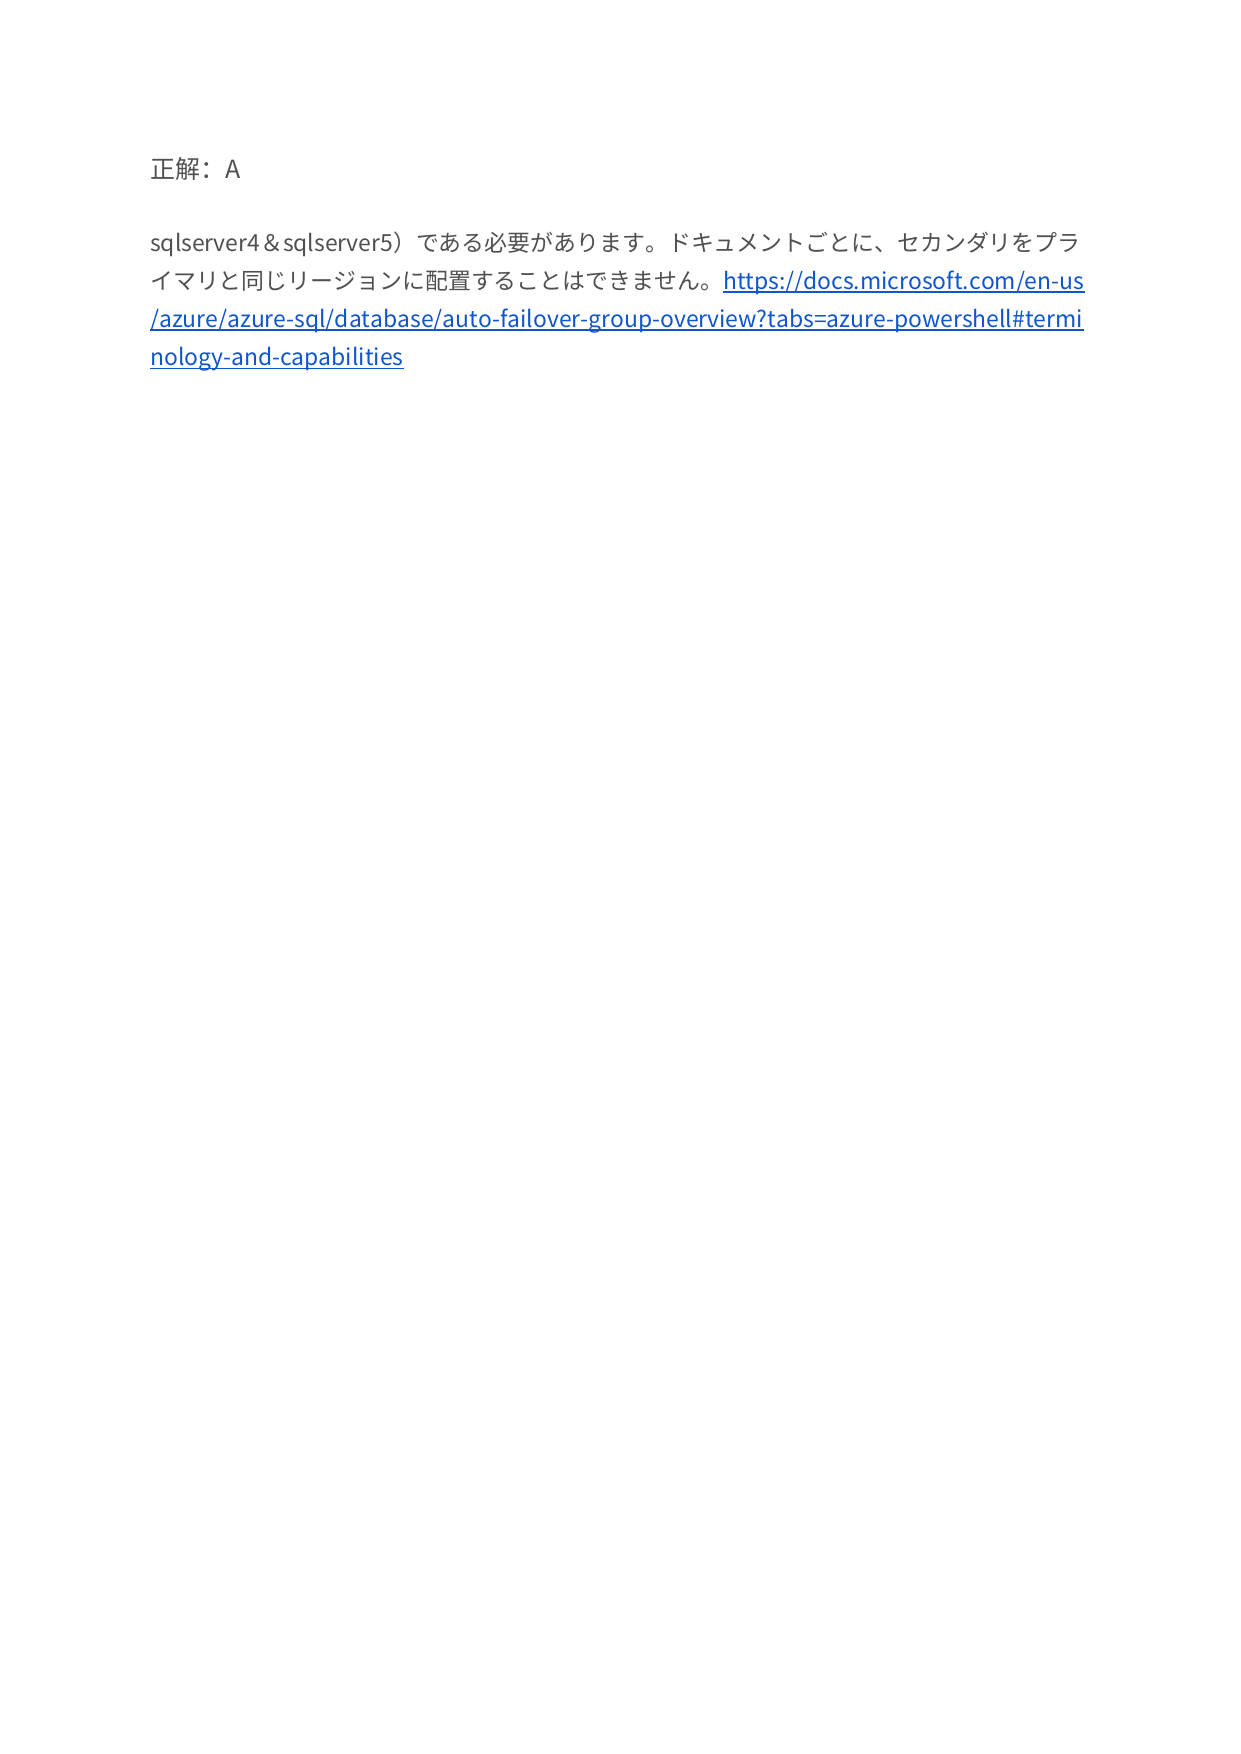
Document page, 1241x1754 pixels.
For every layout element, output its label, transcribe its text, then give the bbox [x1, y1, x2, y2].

text 正解：A [150, 150, 1090, 186]
text sqlserver4＆sqlserver5）である必要があります。ドキュメントごとに、セカンダリをプライマリと同じリージョンに配置することはできません。https://docs.microsoft.com/en-us/azure/azure-sql/database/auto-failover-group-overview?tabs=azure-powershell#terminology-and-capabilities [150, 225, 1090, 372]
